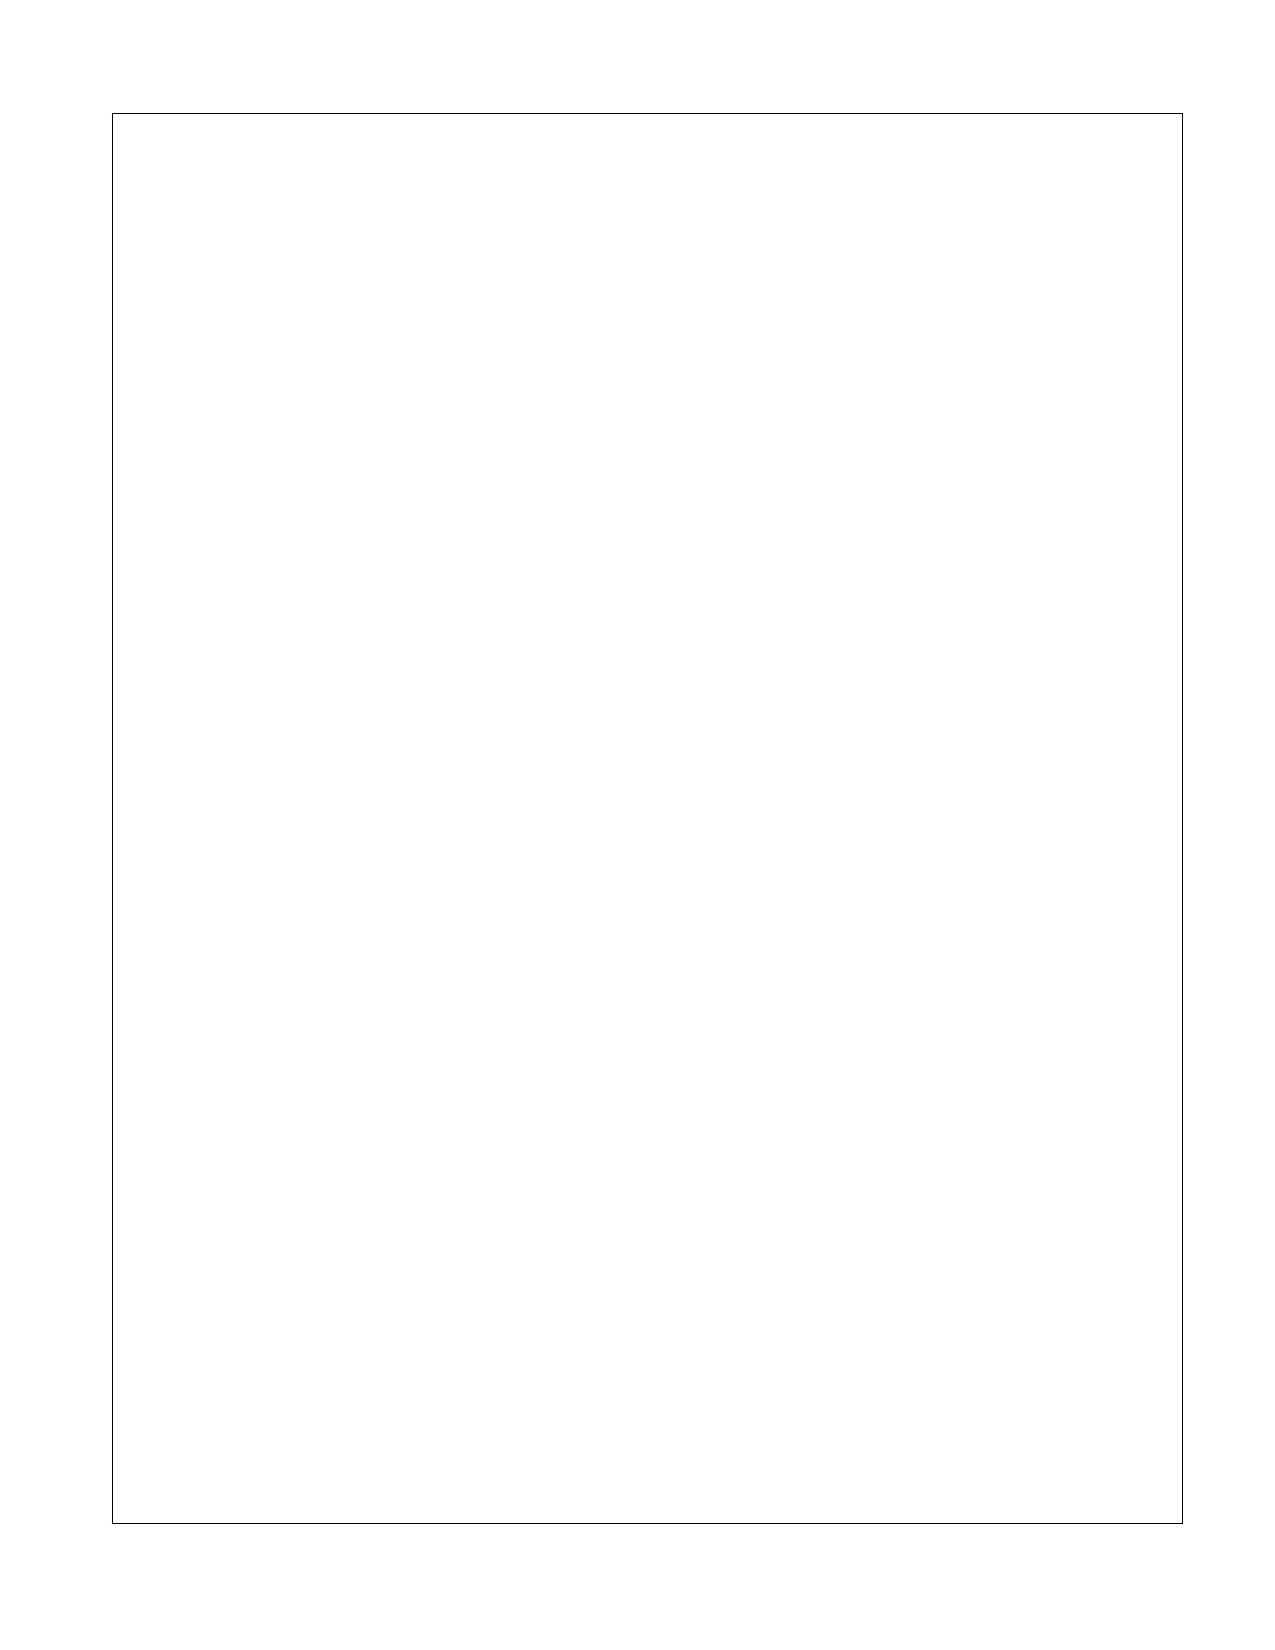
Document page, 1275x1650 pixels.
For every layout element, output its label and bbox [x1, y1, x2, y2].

table_cell [113, 114, 1182, 1523]
